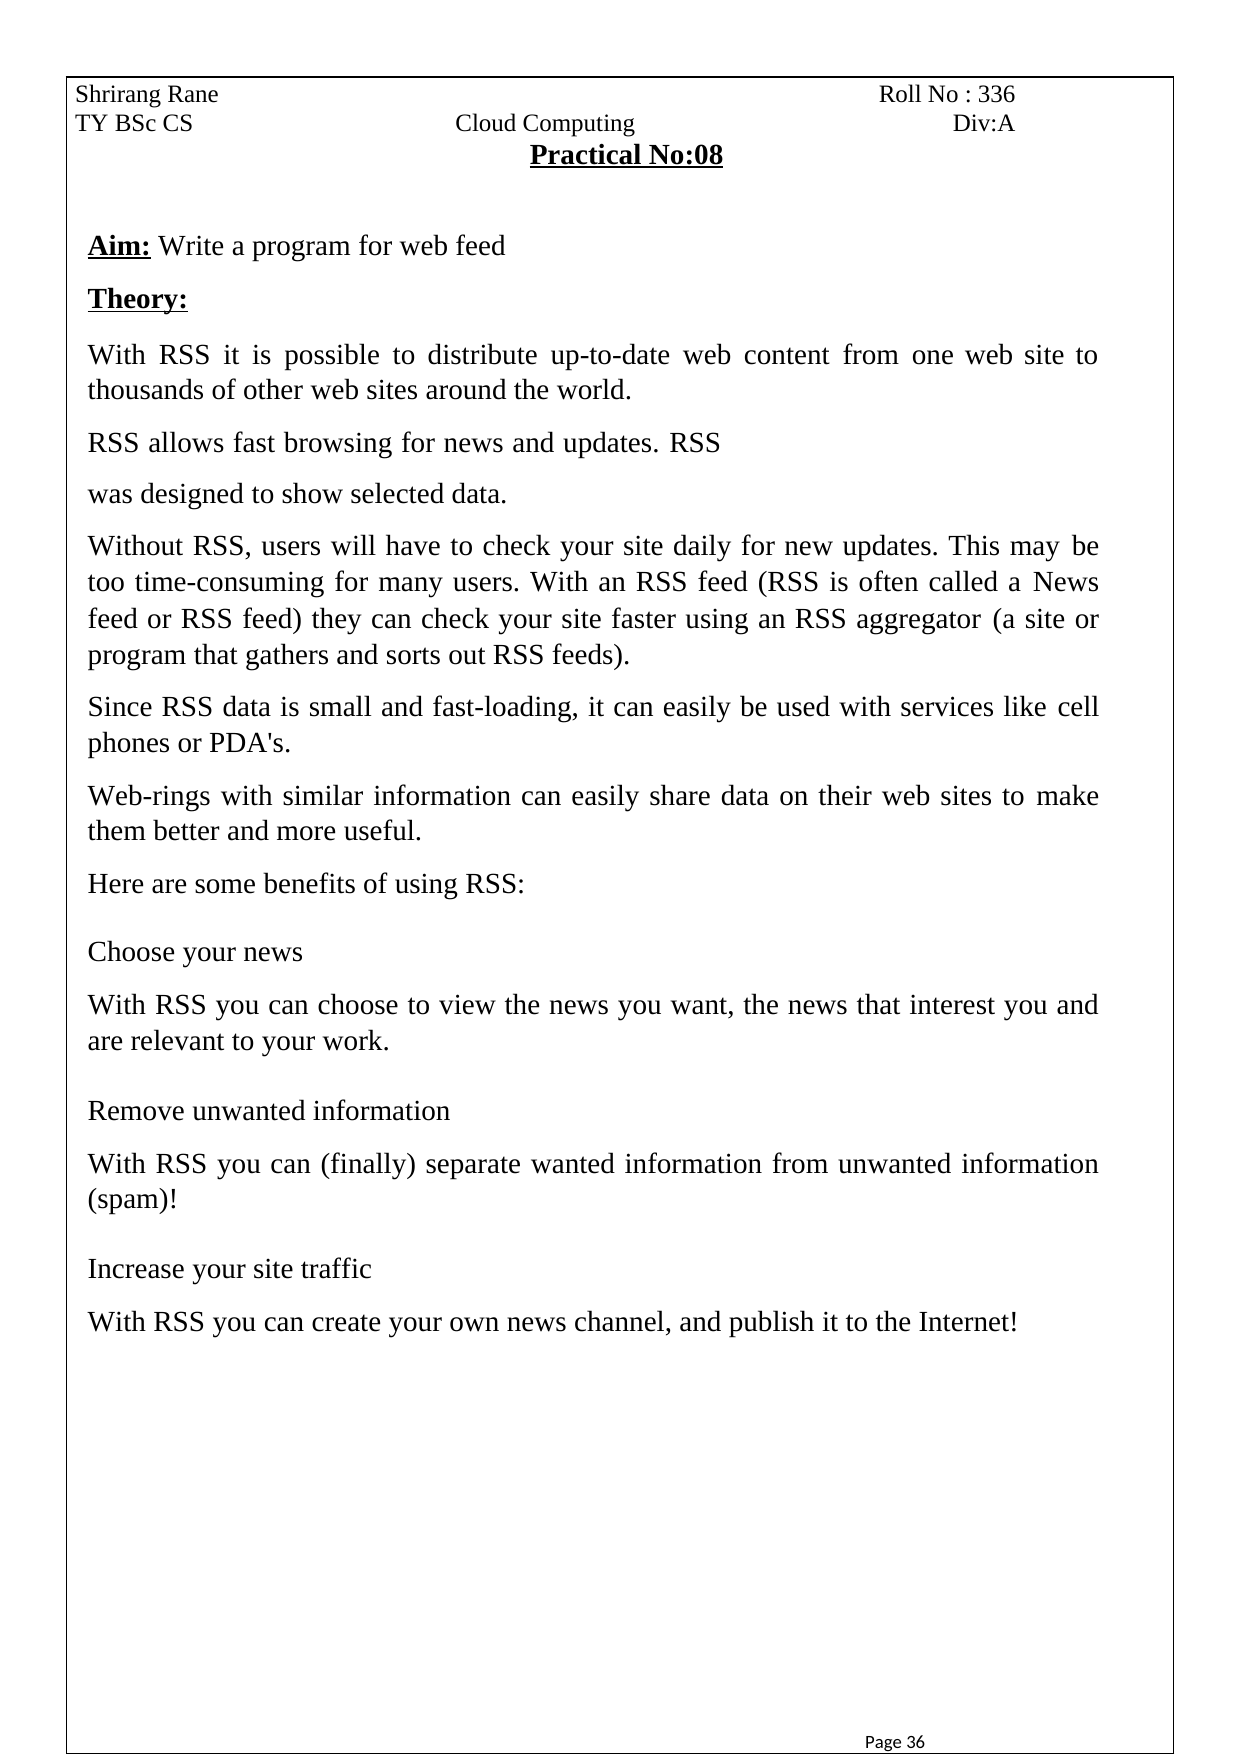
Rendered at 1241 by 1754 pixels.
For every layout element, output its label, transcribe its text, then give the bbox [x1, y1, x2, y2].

text Choose your news [87, 934, 1165, 967]
text Increase your site traffic [87, 1251, 1165, 1285]
text Practical No:08 [87, 137, 1165, 171]
text With RSS you can choose to view the news you want, the news that interest you and are relevant to your work. [87, 987, 1099, 1056]
text Remove unwanted information [87, 1093, 1165, 1126]
text Without RSS, users will have to check your site daily for new updates. This may be too time-consuming for many users. With an RSS feed (RSS is often called a News feed or RSS feed) they can check your site faster using an RSS aggregator (a site or program that gathers and sorts out RSS feeds). [87, 528, 1099, 670]
text Here are some benefits of using RSS: [87, 866, 1165, 899]
text Aim: Write a program for web feed [87, 228, 1165, 262]
text Theory: [87, 282, 1099, 315]
text With RSS it is possible to distribute up-to-date web content from one web site to thousands of other web sites around the world. [87, 337, 1099, 406]
text With RSS you can create your own news channel, and publish it to the Internet! [87, 1304, 1165, 1338]
text With RSS you can (finally) separate wanted information from unwanted information (spam)! [87, 1146, 1099, 1215]
text Web-rings with similar information can easily share data on their web sites to make them better and more useful. [87, 778, 1099, 847]
text RSS allows fast browsing for news and updates. RSS was designed to show selected data. [87, 425, 721, 510]
text Since RSS data is small and fast-loading, it can easily be used with services like cell phones or PDA's. [87, 689, 1099, 758]
